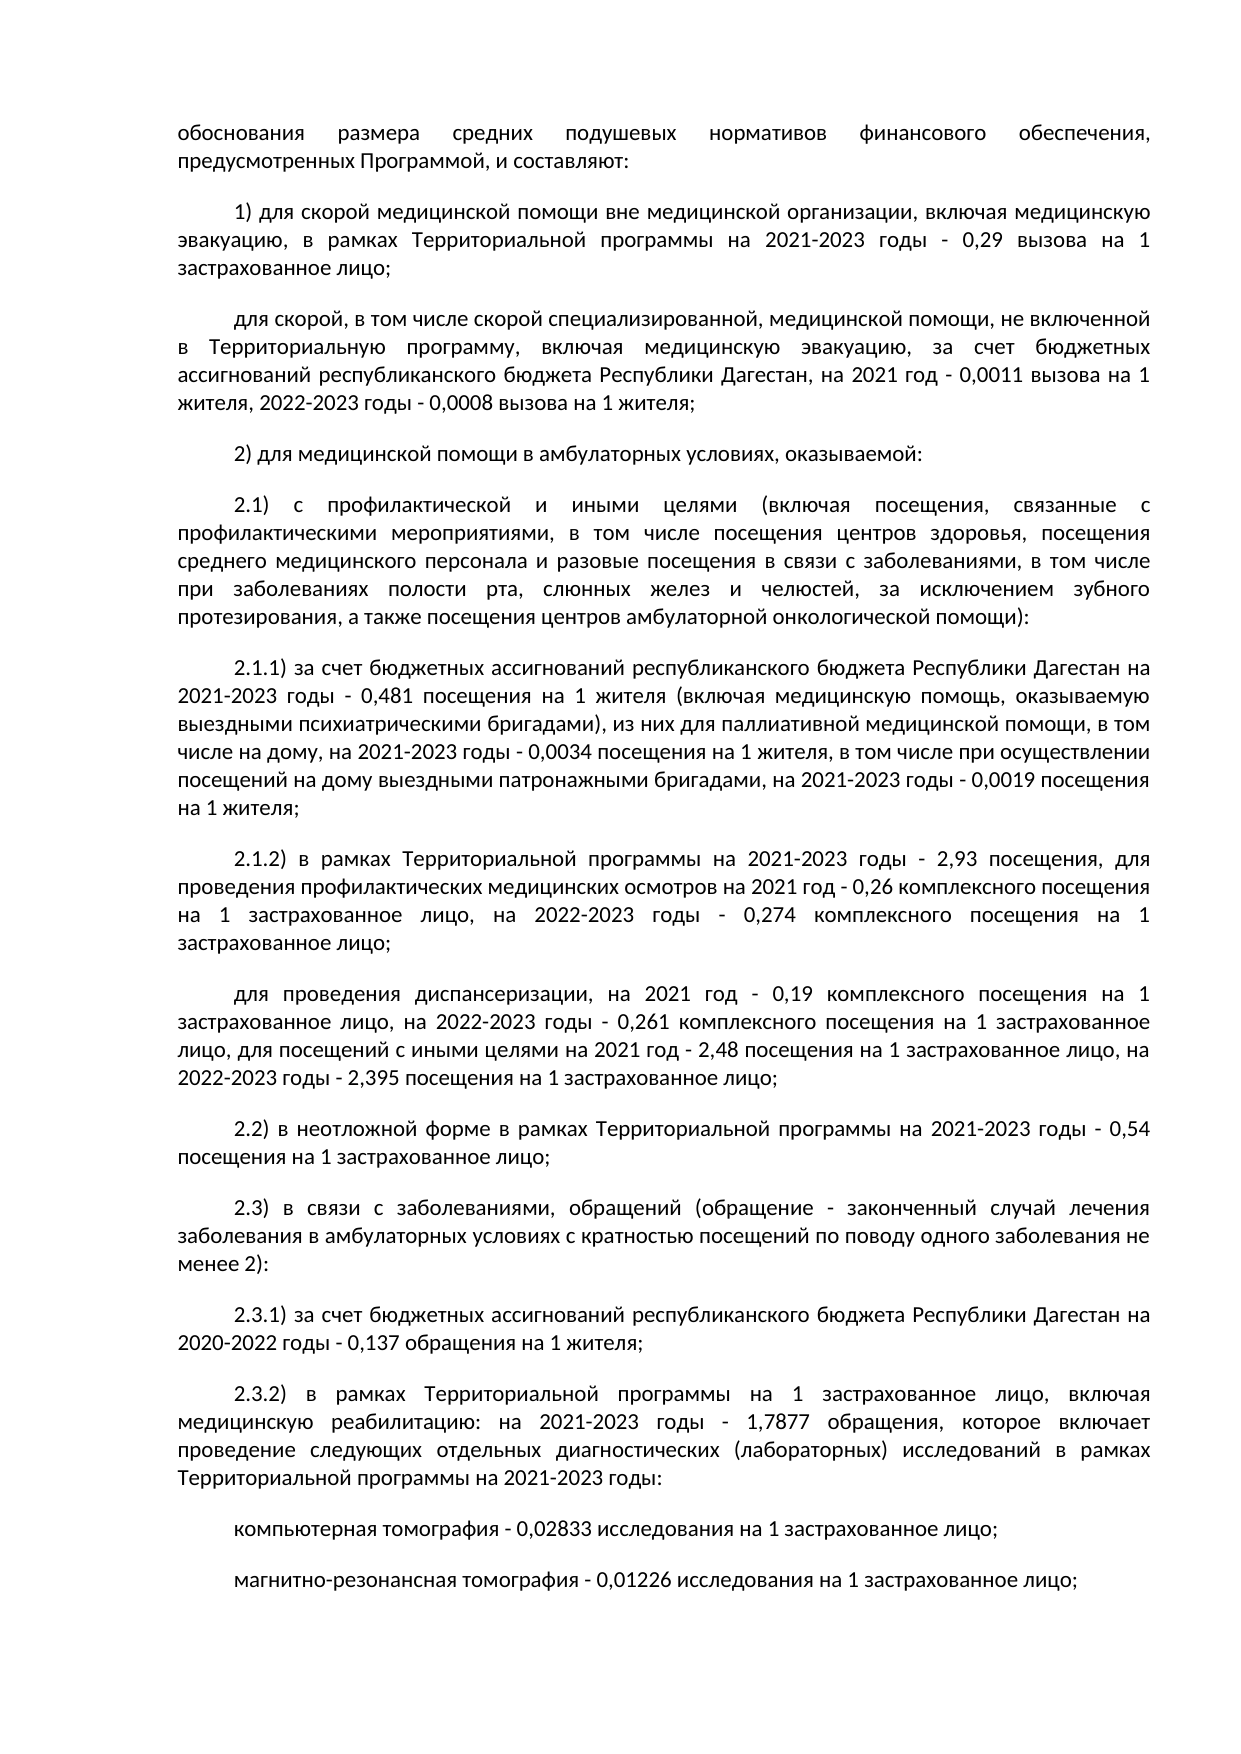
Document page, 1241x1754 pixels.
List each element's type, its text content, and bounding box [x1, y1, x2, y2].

text 2.3) в связи с заболеваниями, обращений (обращение - законченный случай лечения заболевания в амбулаторных условиях с кратностью посещений по поводу одного заболевания не менее 2): [177, 1193, 1152, 1277]
text 2.2) в неотложной форме в рамках Территориальной программы на 2021-2023 годы - 0,54 посещения на 1 застрахованное лицо; [177, 1114, 1152, 1170]
text для проведения диспансеризации, на 2021 год - 0,19 комплексного посещения на 1 застрахованное лицо, на 2022-2023 годы - 0,261 комплексного посещения на 1 застрахованное лицо, для посещений с иными целями на 2021 год - 2,48 посещения на 1 застрахованное лицо, на 2022-2023 годы - 2,395 посещения на 1 застрахованное лицо; [177, 979, 1152, 1091]
text 1) для скорой медицинской помощи вне медицинской организации, включая медицинскую эвакуацию, в рамках Территориальной программы на 2021-2023 годы - 0,29 вызова на 1 застрахованное лицо; [177, 197, 1152, 281]
text 2.3.2) в рамках Территориальной программы на 1 застрахованное лицо, включая медицинскую реабилитацию: на 2021-2023 годы - 1,7877 обращения, которое включает проведение следующих отдельных диагностических (лабораторных) исследований в рамках Территориальной программы на 2021-2023 годы: [177, 1379, 1152, 1491]
text магнитно-резонансная томография - 0,01226 исследования на 1 застрахованное лицо; [177, 1565, 1152, 1593]
text для скорой, в том числе скорой специализированной, медицинской помощи, не включенной в Территориальную программу, включая медицинскую эвакуацию, за счет бюджетных ассигнований республиканского бюджета Республики Дагестан, на 2021 год - 0,0011 вызова на 1 жителя, 2022-2023 годы - 0,0008 вызова на 1 жителя; [177, 304, 1152, 416]
text 2.1.1) за счет бюджетных ассигнований республиканского бюджета Республики Дагестан на 2021-2023 годы - 0,481 посещения на 1 жителя (включая медицинскую помощь, оказываемую выездными психиатрическими бригадами), из них для паллиативной медицинской помощи, в том числе на дому, на 2021-2023 годы - 0,0034 посещения на 1 жителя, в том числе при осуществлении посещений на дому выездными патронажными бригадами, на 2021-2023 годы - 0,0019 посещения на 1 жителя; [177, 653, 1152, 821]
text 2.3.1) за счет бюджетных ассигнований республиканского бюджета Республики Дагестан на 2020-2022 годы - 0,137 обращения на 1 жителя; [177, 1300, 1152, 1356]
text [177, 118, 1152, 174]
text 2.1.2) в рамках Территориальной программы на 2021-2023 годы - 2,93 посещения, для проведения профилактических медицинских осмотров на 2021 год - 0,26 комплексного посещения на 1 застрахованное лицо, на 2022-2023 годы - 0,274 комплексного посещения на 1 застрахованное лицо; [177, 844, 1152, 956]
text 2.1) с профилактической и иными целями (включая посещения, связанные с профилактическими мероприятиями, в том числе посещения центров здоровья, посещения среднего медицинского персонала и разовые посещения в связи с заболеваниями, в том числе при заболеваниях полости рта, слюнных желез и челюстей, за исключением зубного протезирования, а также посещения центров амбулаторной онкологической помощи): [177, 490, 1152, 630]
text компьютерная томография - 0,02833 исследования на 1 застрахованное лицо; [177, 1514, 1152, 1542]
text 2) для медицинской помощи в амбулаторных условиях, оказываемой: [177, 439, 1152, 467]
